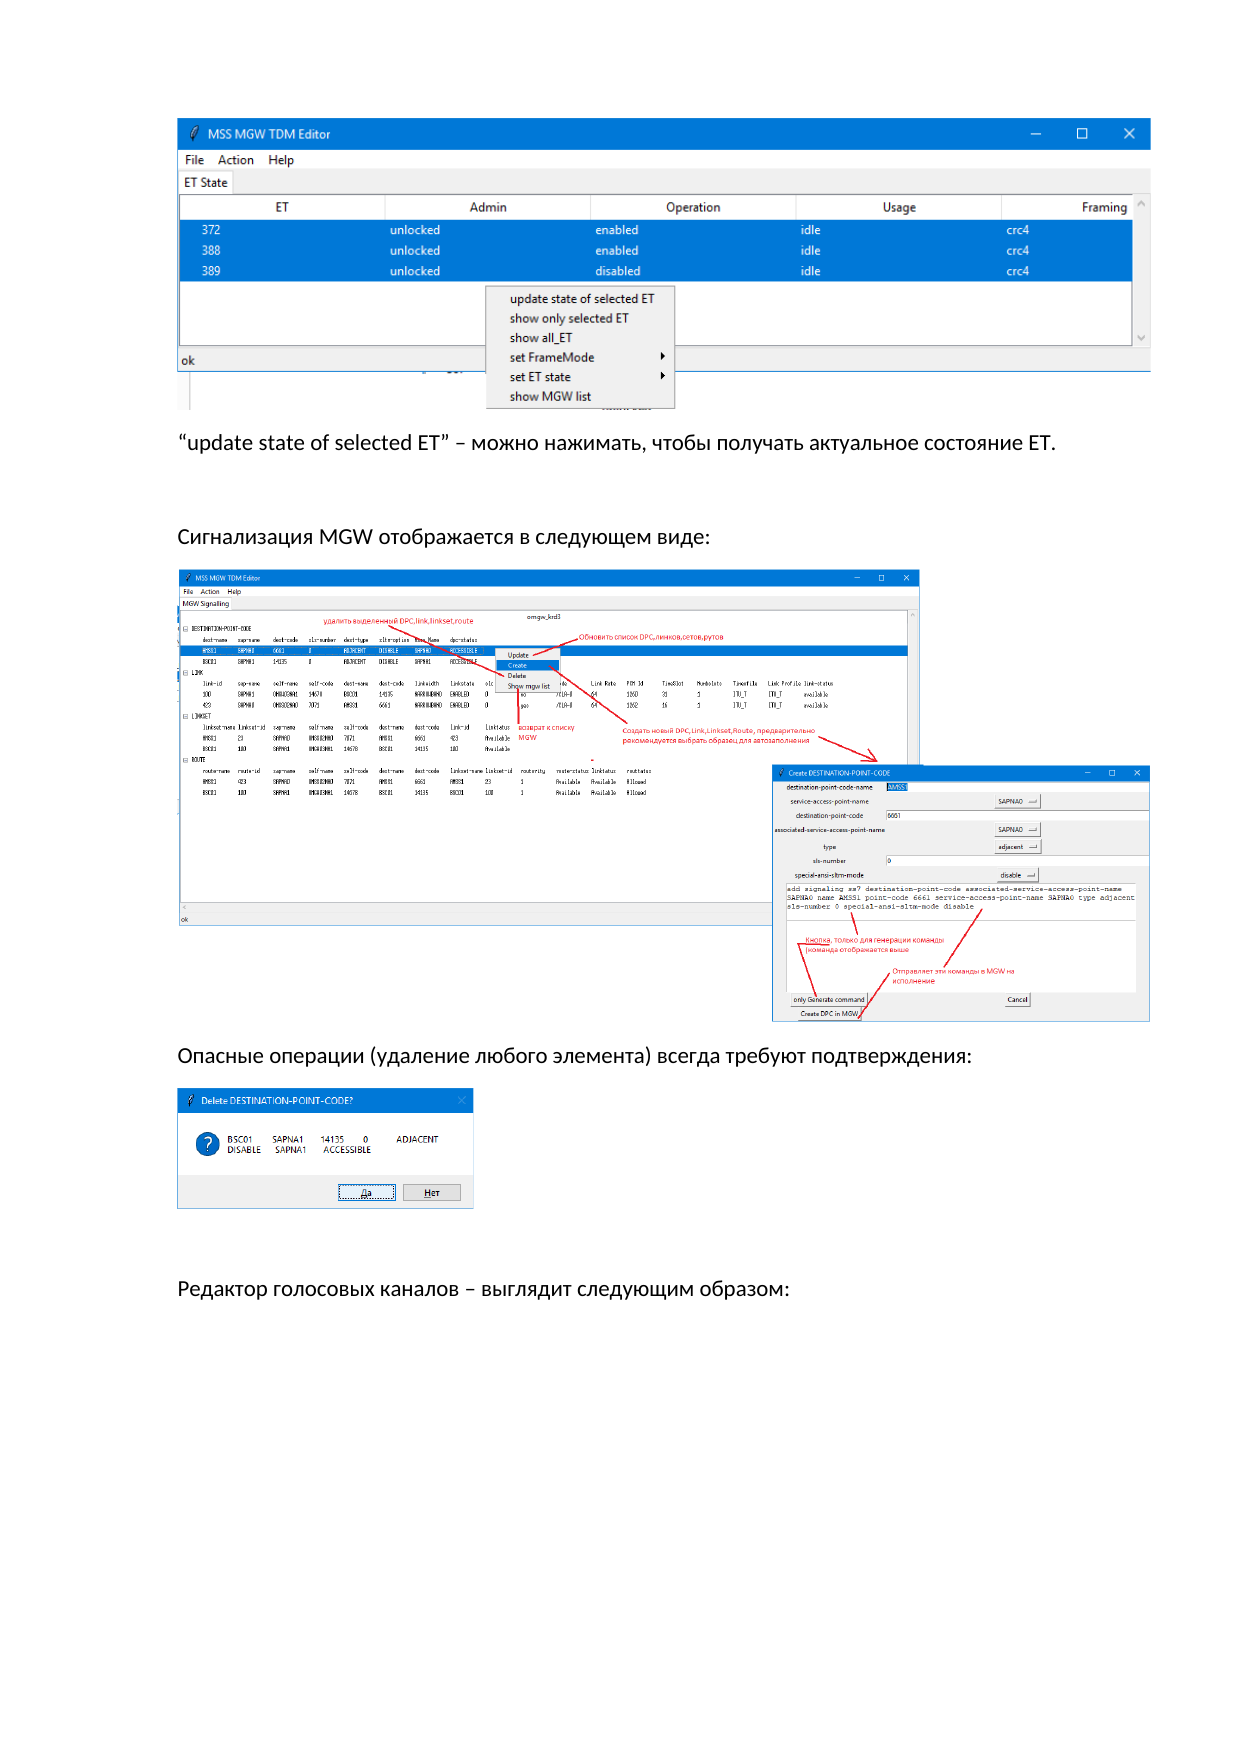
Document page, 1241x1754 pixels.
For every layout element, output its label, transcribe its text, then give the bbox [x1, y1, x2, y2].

text Сигнализация MGW отображается в следующем виде: [177, 522, 1152, 550]
text “update state of selected ET” – можно нажимать, чтобы получать актуальное состояние ЕТ. [177, 428, 1152, 456]
text Опасные операции (удаление любого элемента) всегда требуют подтверждения: [177, 1042, 1152, 1069]
picture [177, 118, 1151, 410]
picture [177, 1088, 474, 1209]
text Редактор голосовых каналов – выглядит следующим образом: [177, 1274, 1152, 1302]
picture [177, 569, 1151, 1023]
